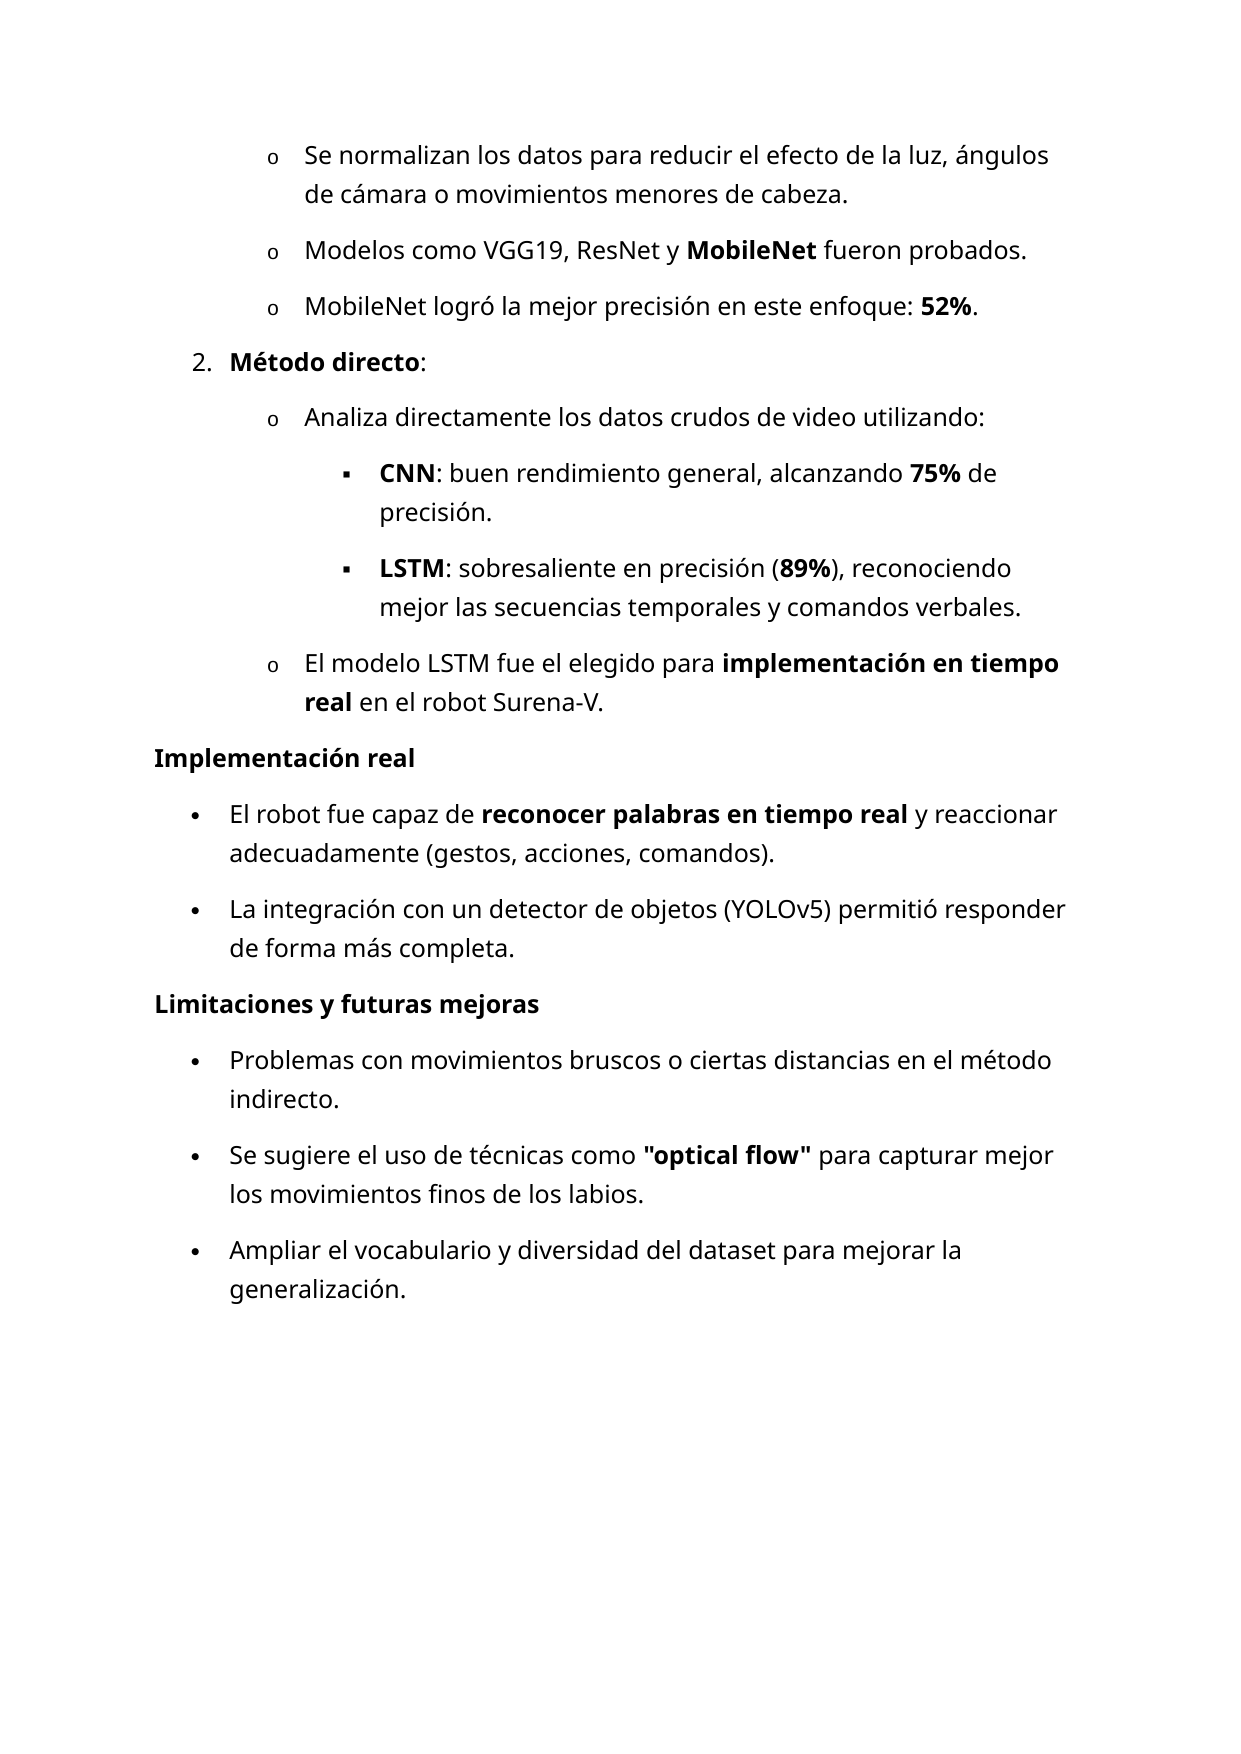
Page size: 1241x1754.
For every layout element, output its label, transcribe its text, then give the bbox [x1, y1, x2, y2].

list El robot fue capaz de reconocer palabras en tiempo real y reaccionar adecuadamente (gestos, acciones, comandos). [192, 797, 1079, 870]
text Limitaciones y futuras mejoras [154, 987, 1079, 1021]
list Se normalizan los datos para reducir el efecto de la luz, ángulos de cámara o movimientos menores de cabeza. [267, 138, 1079, 211]
list Método directo: [192, 344, 1079, 378]
list Analiza directamente los datos crudos de video utilizando: [267, 400, 1079, 434]
list Problemas con movimientos bruscos o ciertas distancias en el método indirecto. [192, 1043, 1079, 1116]
text Implementación real [154, 741, 1079, 775]
list CNN: buen rendimiento general, alcanzando 75% de precisión. [342, 456, 1079, 529]
list Modelos como VGG19, ResNet y MobileNet fueron probados. [267, 233, 1079, 267]
list Ampliar el vocabulario y diversidad del dataset para mejorar la generalización. [192, 1233, 1079, 1306]
list La integración con un detector de objetos (YOLOv5) permitió responder de forma más completa. [192, 892, 1079, 965]
list LSTM: sobresaliente en precisión (89%), reconociendo mejor las secuencias temporales y comandos verbales. [342, 551, 1079, 624]
list El modelo LSTM fue el elegido para implementación en tiempo real en el robot Surena-V. [267, 646, 1079, 719]
list MobileNet logró la mejor precisión en este enfoque: 52%. [267, 288, 1079, 322]
list Se sugiere el uso de técnicas como "optical flow" para capturar mejor los movimientos finos de los labios. [192, 1138, 1079, 1211]
